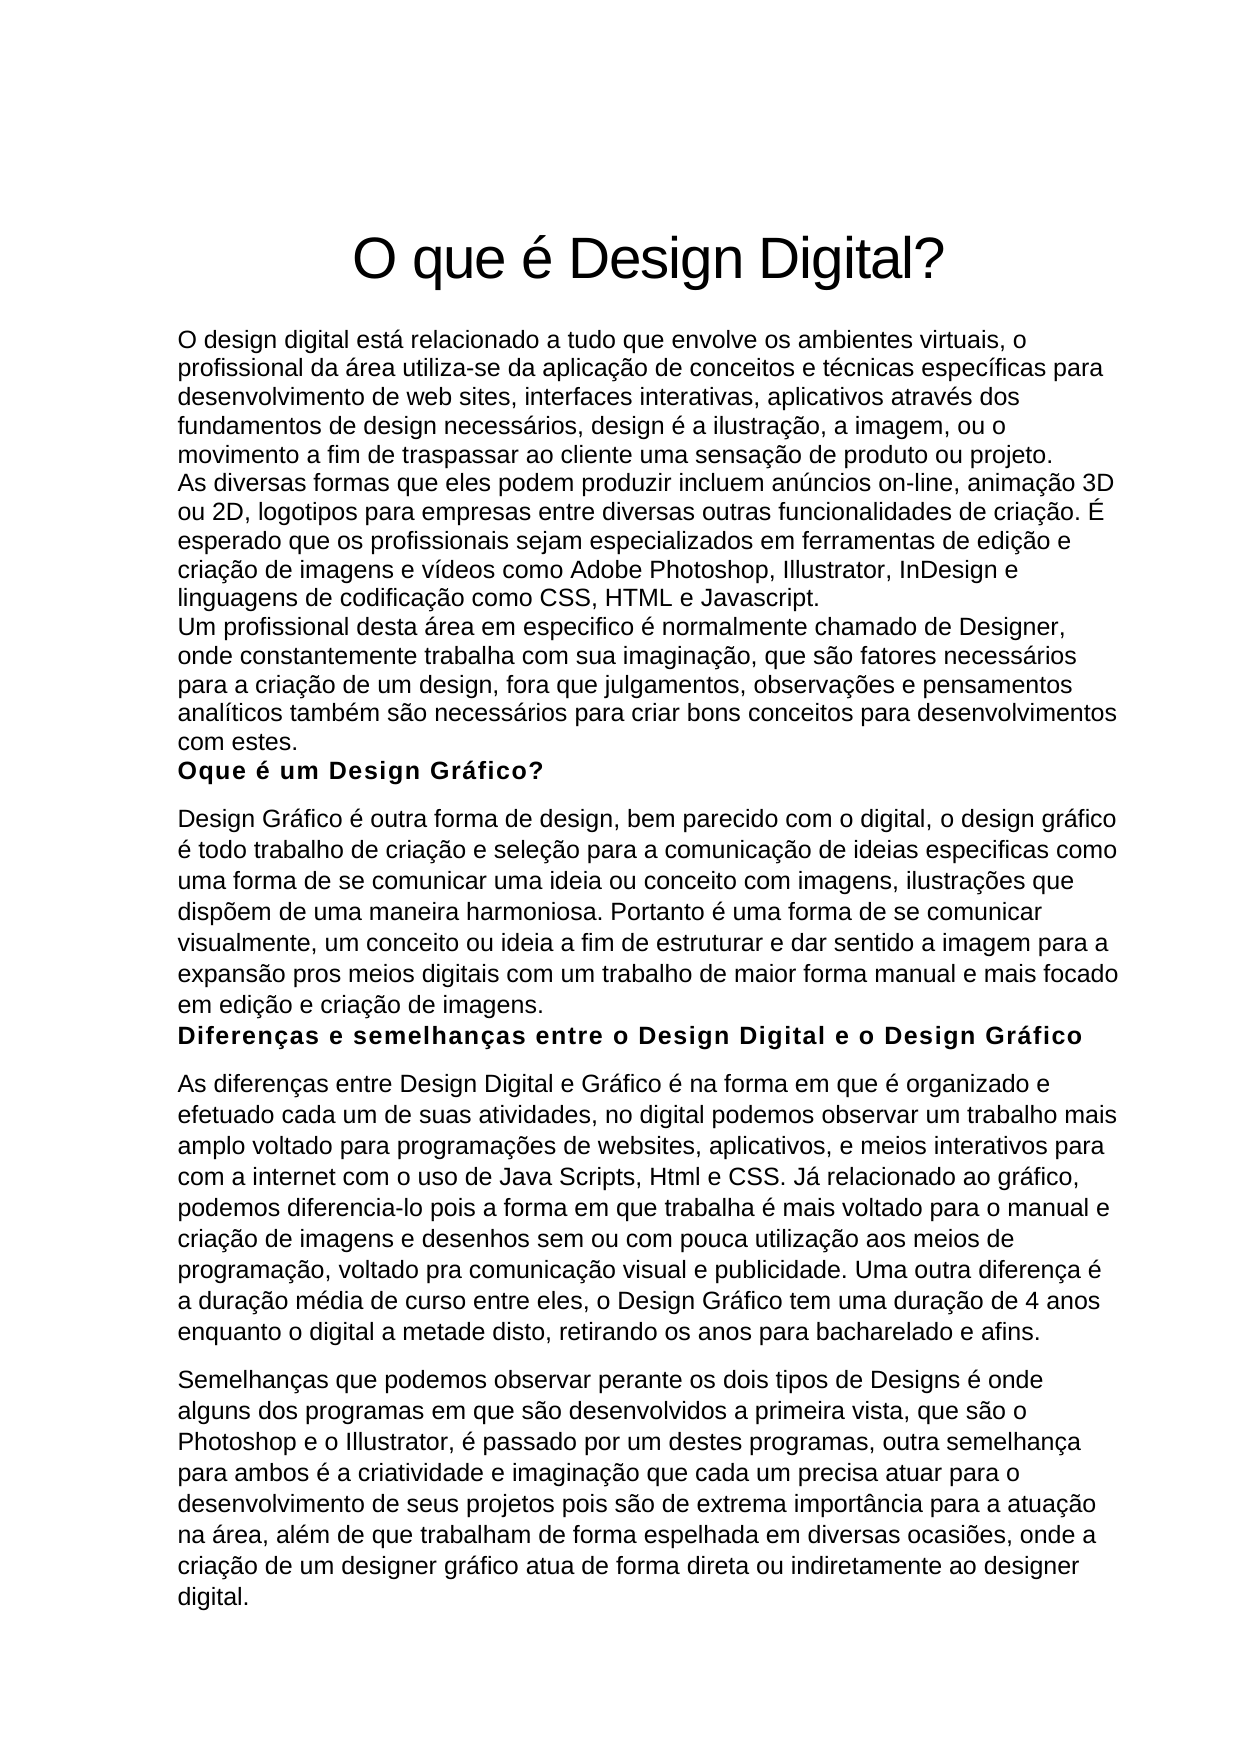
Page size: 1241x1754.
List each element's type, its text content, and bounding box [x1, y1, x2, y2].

text As diferenças entre Design Digital e Gráfico é na forma em que é organizado e efetuado cada um de suas atividades, no digital podemos observar um trabalho mais amplo voltado para programações de websites, aplicativos, e meios interativos para com a internet com o uso de Java Scripts, Html e CSS. Já relacionado ao gráfico, podemos diferencia-lo pois a forma em que trabalha é mais voltado para o manual e criação de imagens e desenhos sem ou com pouca utilização aos meios de programação, voltado pra comunicação visual e publicidade. Uma outra diferença é a duração média de curso entre eles, o Design Gráfico tem uma duração de 4 anos enquanto o digital a metade disto, retirando os anos para bacharelado e afins. [177, 1069, 1122, 1346]
text Um profissional desta área em especifico é normalmente chamado de Designer, onde constantemente trabalha com sua imaginação, que são fatores necessários para a criação de um design, fora que julgamentos, observações e pensamentos analíticos também são necessários para criar bons conceitos para desenvolvimentos com estes. [177, 612, 1122, 756]
title O que é Design Digital? [177, 224, 1122, 291]
subtitle Oque é um Design Gráfico? [177, 756, 1122, 785]
text Design Gráfico é outra forma de design, bem parecido com o digital, o design gráfico é todo trabalho de criação e seleção para a comunicação de ideias especificas como uma forma de se comunicar uma ideia ou conceito com imagens, ilustrações que dispõem de uma maneira harmoniosa. Portanto é uma forma de se comunicar visualmente, um conceito ou ideia a fim de estruturar e dar sentido a imagem para a expansão pros meios digitais com um trabalho de maior forma manual e mais focado em edição e criação de imagens. [177, 804, 1122, 1019]
text Semelhanças que podemos observar perante os dois tipos de Designs é onde alguns dos programas em que são desenvolvidos a primeira vista, que são o Photoshop e o Illustrator, é passado por um destes programas, outra semelhança para ambos é a criatividade e imaginação que cada um precisa atuar para o desenvolvimento de seus projetos pois são de extrema importância para a atuação na área, além de que trabalham de forma espelhada em diversas ocasiões, onde a criação de um designer gráfico atua de forma direta ou indiretamente ao designer digital. [177, 1365, 1122, 1611]
text O design digital está relacionado a tudo que envolve os ambientes virtuais, o profissional da área utiliza-se da aplicação de conceitos e técnicas específicas para desenvolvimento de web sites, interfaces interativas, aplicativos através dos fundamentos de design necessários, design é a ilustração, a imagem, ou o movimento a fim de traspassar ao cliente uma sensação de produto ou projeto. [177, 325, 1122, 468]
text As diversas formas que eles podem produzir incluem anúncios on-line, animação 3D ou 2D, logotipos para empresas entre diversas outras funcionalidades de criação. É esperado que os profissionais sejam especializados em ferramentas de edição e criação de imagens e vídeos como Adobe Photoshop, Illustrator, InDesign e linguagens de codificação como CSS, HTML e Javascript. [177, 468, 1122, 612]
subtitle Diferenças e semelhanças entre o Design Digital e o Design Gráfico [177, 1021, 1122, 1050]
